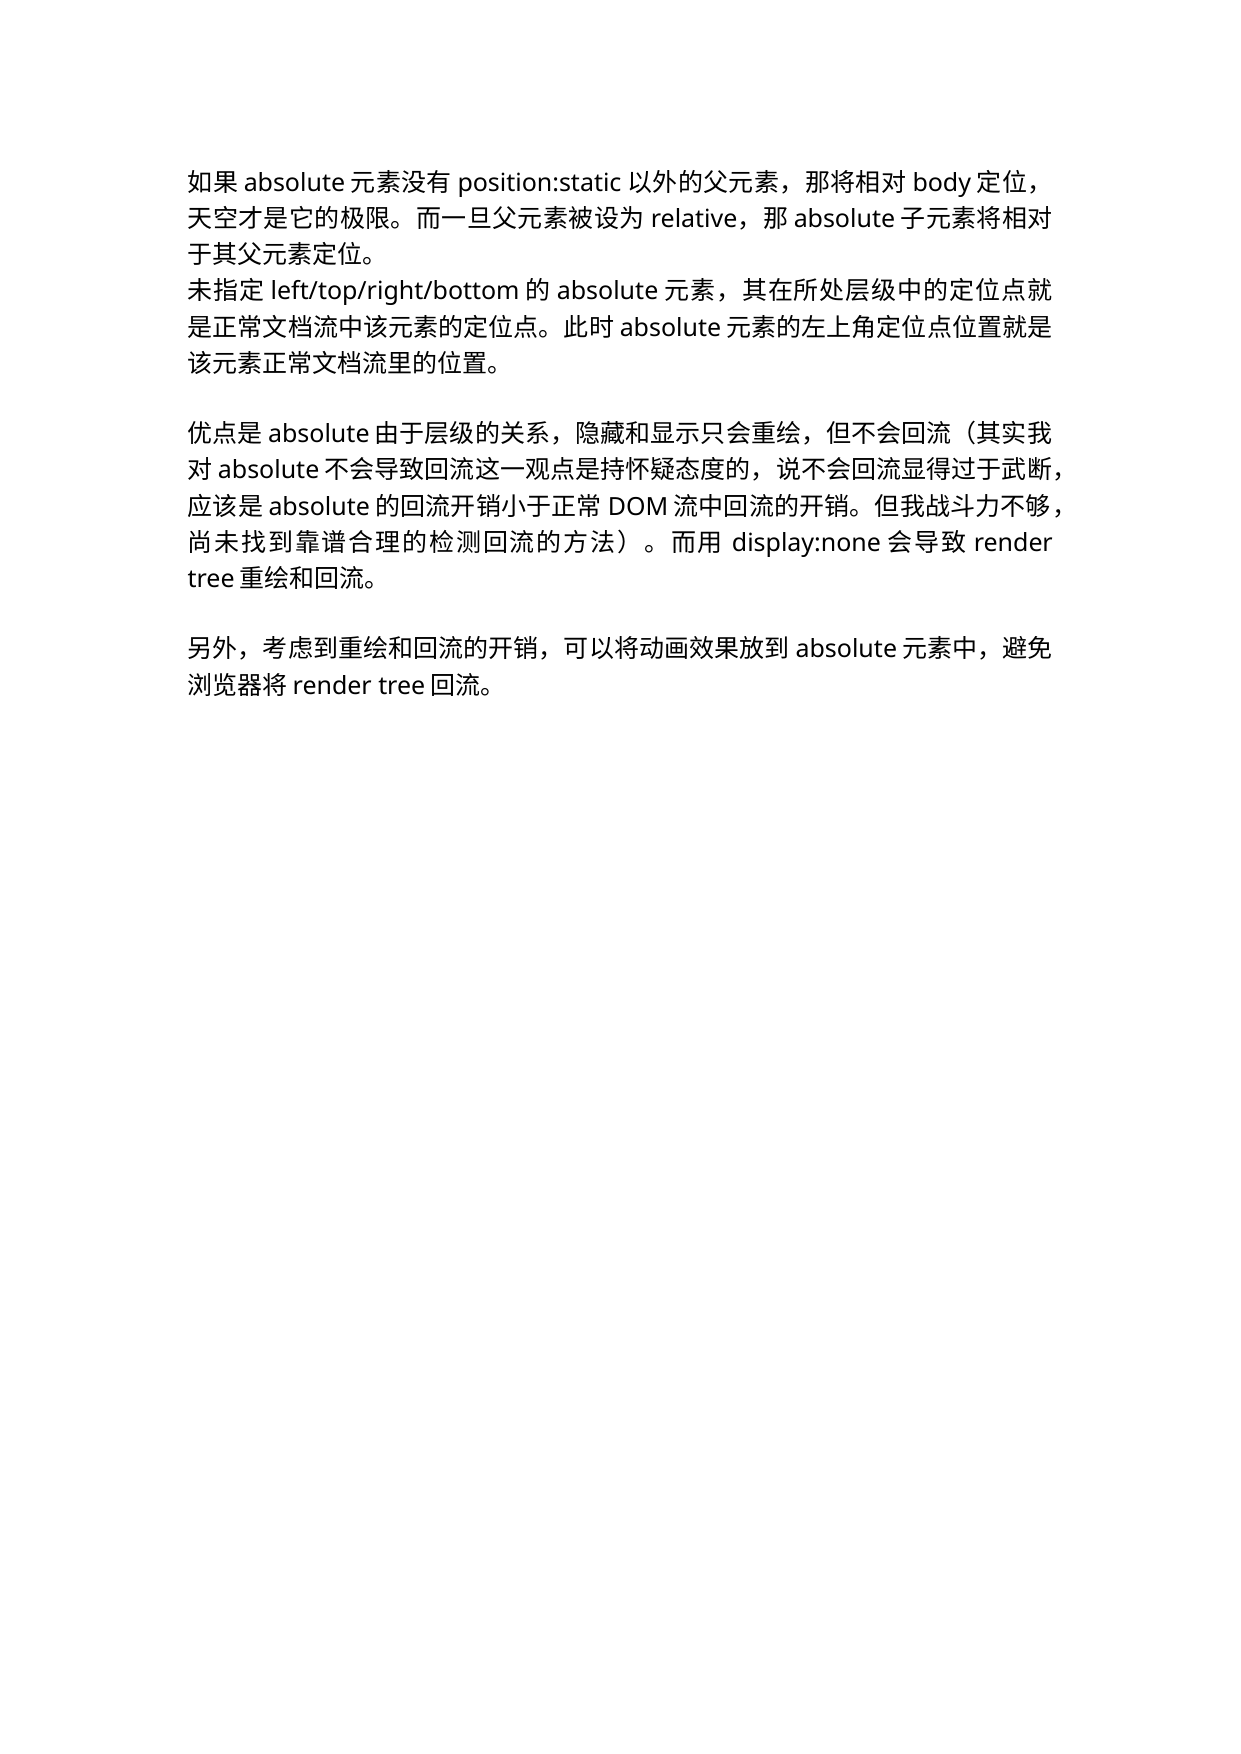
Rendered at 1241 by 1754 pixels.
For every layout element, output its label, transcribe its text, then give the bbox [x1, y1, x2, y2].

text 优点是absolute由于层级的关系，隐藏和显示只会重绘，但不会回流（其实我对absolute不会导致回流这一观点是持怀疑态度的，说不会回流显得过于武断，应该是absolute的回流开销小于正常DOM流中回流的开销。但我战斗力不够，尚未找到靠谱合理的检测回流的方法）。而用display:none会导致render tree重绘和回流。 [187, 413, 1053, 595]
text 未指定left/top/right/bottom的absolute元素，其在所处层级中的定位点就是正常文档流中该元素的定位点。此时absolute元素的左上角定位点位置就是该元素正常文档流里的位置。 [187, 271, 1053, 379]
text 如果absolute元素没有position:static以外的父元素，那将相对body定位，天空才是它的极限。而一旦父元素被设为relative，那absolute子元素将相对于其父元素定位。 [187, 162, 1053, 271]
text 另外，考虑到重绘和回流的开销，可以将动画效果放到absolute元素中，避免浏览器将render tree回流。 [187, 629, 1053, 701]
